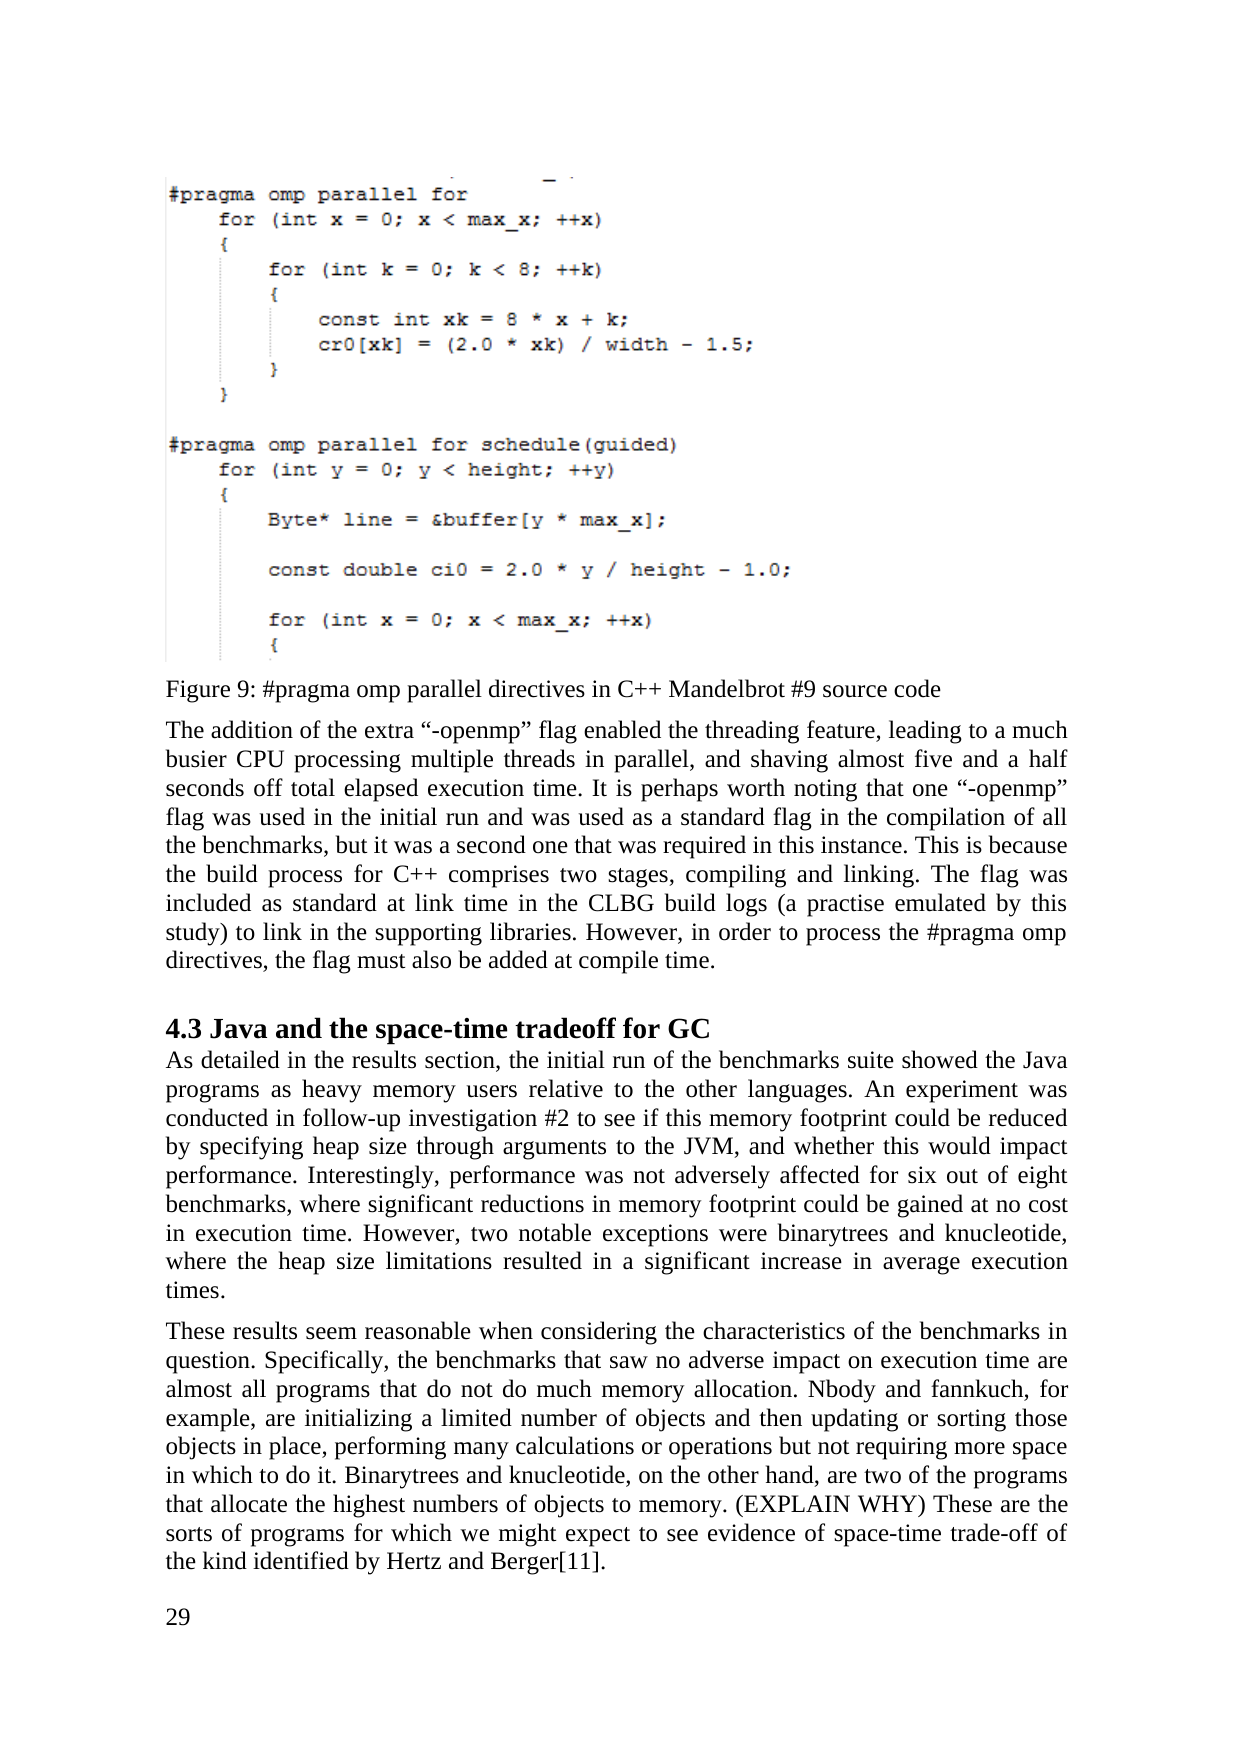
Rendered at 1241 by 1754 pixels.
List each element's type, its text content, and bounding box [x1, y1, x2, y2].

text Figure 9: #pragma omp parallel directives in C++ Mandelbrot #9 source code [165, 674, 1069, 703]
text These results seem reasonable when considering the characteristics of the benchmarks in question. Specifically, the benchmarks that saw no adverse impact on execution time are almost all programs that do not do much memory allocation. Nbody and fannkuch, for example, are initializing a limited number of objects and then updating or sorting those objects in place, performing many calculations or operations but not requiring more space in which to do it. Binarytrees and knucleotide, on the other hand, are two of the programs that allocate the highest numbers of objects to memory. (EXPLAIN WHY) These are the sorts of programs for which we might expect to see evidence of space-time trade-off of the kind identified by Hertz and Berger[11]. [165, 1316, 1069, 1575]
text The addition of the extra “-openmp” flag enabled the threading feature, leading to a much busier CPU processing multiple threads in parallel, and shaving almost five and a half seconds off total elapsed execution time. It is perhaps worth noting that one “-openmp” flag was used in the initial run and was used as a standard flag in the compilation of all the benchmarks, but it was a second one that was required in this instance. This is because the build process for C++ comprises two stages, compiling and linking. The flag was included as standard at link time in the CLBG build logs (a practise emulated by this study) to link in the supporting libraries. However, in order to process the #pragma omp directives, the flag must also be added at compile time. [165, 715, 1069, 974]
text As detailed in the results section, the initial run of the benchmarks suite showed the Java programs as heavy memory users relative to the other languages. An experiment was conducted in follow-up investigation #2 to see if this memory footprint could be reduced by specifying heap size through arguments to the JVM, and whether this would impact performance. Interestingly, performance was not adversely affected for six out of eight benchmarks, where significant reductions in memory footprint could be gained at no cost in execution time. However, two notable exceptions were binarytrees and knucleotide, where the heap size limitations resulted in a significant increase in average execution times. [165, 1045, 1069, 1304]
picture [165, 177, 1025, 662]
subtitle Java and the space-time tradeoff for GC [165, 1012, 1069, 1045]
